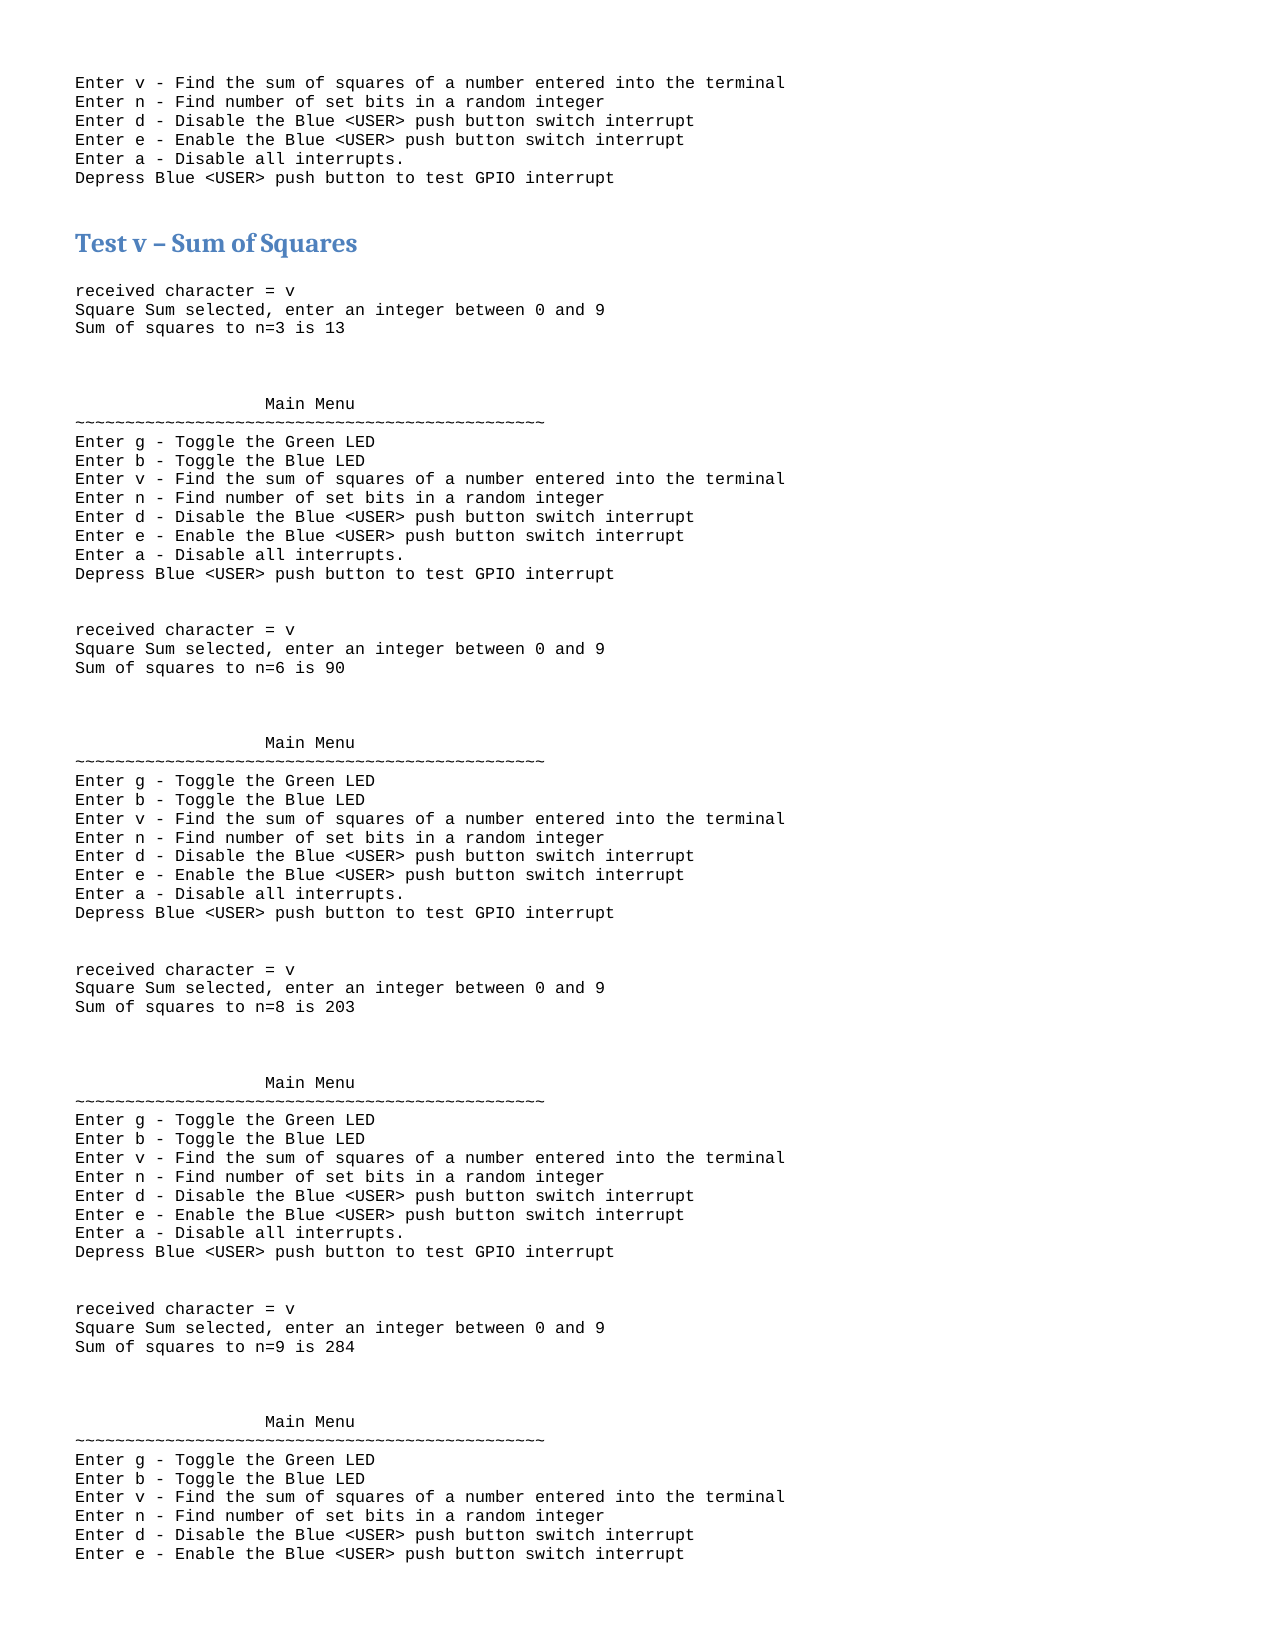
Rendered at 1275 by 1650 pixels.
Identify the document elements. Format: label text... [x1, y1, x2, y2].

text Enter a - Disable all interrupts. [75, 886, 1200, 904]
text Enter v - Find the sum of squares of a number entered into the terminal [75, 1150, 1200, 1168]
text Main Menu [75, 735, 1200, 754]
text received character = v [75, 282, 1200, 301]
text Enter a - Disable all interrupts. [75, 1225, 1200, 1244]
text Enter a - Disable all interrupts. [75, 546, 1200, 565]
text Enter g - Toggle the Green LED [75, 773, 1200, 791]
text Depress Blue <USER> push button to test GPIO interrupt [75, 904, 1200, 923]
text Enter e - Enable the Blue <USER> push button switch interrupt [75, 1206, 1200, 1225]
text Sum of squares to n=3 is 13 [75, 320, 1200, 339]
text ~~~~~~~~~~~~~~~~~~~~~~~~~~~~~~~~~~~~~~~~~~~~~~~ [75, 1093, 1200, 1112]
text Enter v - Find the sum of squares of a number entered into the terminal [75, 471, 1200, 490]
text Main Menu [75, 1414, 1200, 1432]
text Enter b - Toggle the Blue LED [75, 452, 1200, 471]
text Depress Blue <USER> push button to test GPIO interrupt [75, 1244, 1200, 1263]
text Enter v - Find the sum of squares of a number entered into the terminal [75, 75, 1200, 94]
text Sum of squares to n=6 is 90 [75, 659, 1200, 678]
text Enter e - Enable the Blue <USER> push button switch interrupt [75, 527, 1200, 546]
text Enter e - Enable the Blue <USER> push button switch interrupt [75, 867, 1200, 886]
text Enter d - Disable the Blue <USER> push button switch interrupt [75, 1527, 1200, 1546]
text Enter n - Find number of set bits in a random integer [75, 94, 1200, 113]
text Enter v - Find the sum of squares of a number entered into the terminal [75, 1489, 1200, 1508]
text Enter n - Find number of set bits in a random integer [75, 490, 1200, 509]
text Enter g - Toggle the Green LED [75, 1112, 1200, 1131]
text Enter a - Disable all interrupts. [75, 150, 1200, 169]
text received character = v [75, 622, 1200, 641]
text received character = v [75, 961, 1200, 980]
text Main Menu [75, 396, 1200, 414]
text Enter d - Disable the Blue <USER> push button switch interrupt [75, 848, 1200, 867]
text Enter n - Find number of set bits in a random integer [75, 1508, 1200, 1527]
text Enter n - Find number of set bits in a random integer [75, 829, 1200, 848]
text Enter b - Toggle the Blue LED [75, 1470, 1200, 1489]
text Enter d - Disable the Blue <USER> push button switch interrupt [75, 113, 1200, 132]
text Enter v - Find the sum of squares of a number entered into the terminal [75, 810, 1200, 829]
text Square Sum selected, enter an integer between 0 and 9 [75, 641, 1200, 659]
text Enter d - Disable the Blue <USER> push button switch interrupt [75, 1187, 1200, 1206]
text received character = v [75, 1301, 1200, 1319]
text Depress Blue <USER> push button to test GPIO interrupt [75, 565, 1200, 584]
text Enter g - Toggle the Green LED [75, 1451, 1200, 1470]
text Sum of squares to n=8 is 203 [75, 999, 1200, 1018]
text ~~~~~~~~~~~~~~~~~~~~~~~~~~~~~~~~~~~~~~~~~~~~~~~ [75, 754, 1200, 773]
text ~~~~~~~~~~~~~~~~~~~~~~~~~~~~~~~~~~~~~~~~~~~~~~~ [75, 414, 1200, 433]
text Sum of squares to n=9 is 284 [75, 1338, 1200, 1357]
text ~~~~~~~~~~~~~~~~~~~~~~~~~~~~~~~~~~~~~~~~~~~~~~~ [75, 1432, 1200, 1451]
text Square Sum selected, enter an integer between 0 and 9 [75, 301, 1200, 320]
text Enter n - Find number of set bits in a random integer [75, 1168, 1200, 1187]
text Enter b - Toggle the Blue LED [75, 791, 1200, 810]
text Main Menu [75, 1074, 1200, 1093]
subtitle Test v – Sum of Squares [75, 228, 1200, 259]
text Enter b - Toggle the Blue LED [75, 1131, 1200, 1150]
text Square Sum selected, enter an integer between 0 and 9 [75, 980, 1200, 999]
text Enter g - Toggle the Green LED [75, 433, 1200, 452]
text Enter d - Disable the Blue <USER> push button switch interrupt [75, 509, 1200, 527]
text Enter e - Enable the Blue <USER> push button switch interrupt [75, 132, 1200, 150]
text Depress Blue <USER> push button to test GPIO interrupt [75, 169, 1200, 188]
text Square Sum selected, enter an integer between 0 and 9 [75, 1319, 1200, 1338]
text Enter e - Enable the Blue <USER> push button switch interrupt [75, 1546, 1200, 1564]
